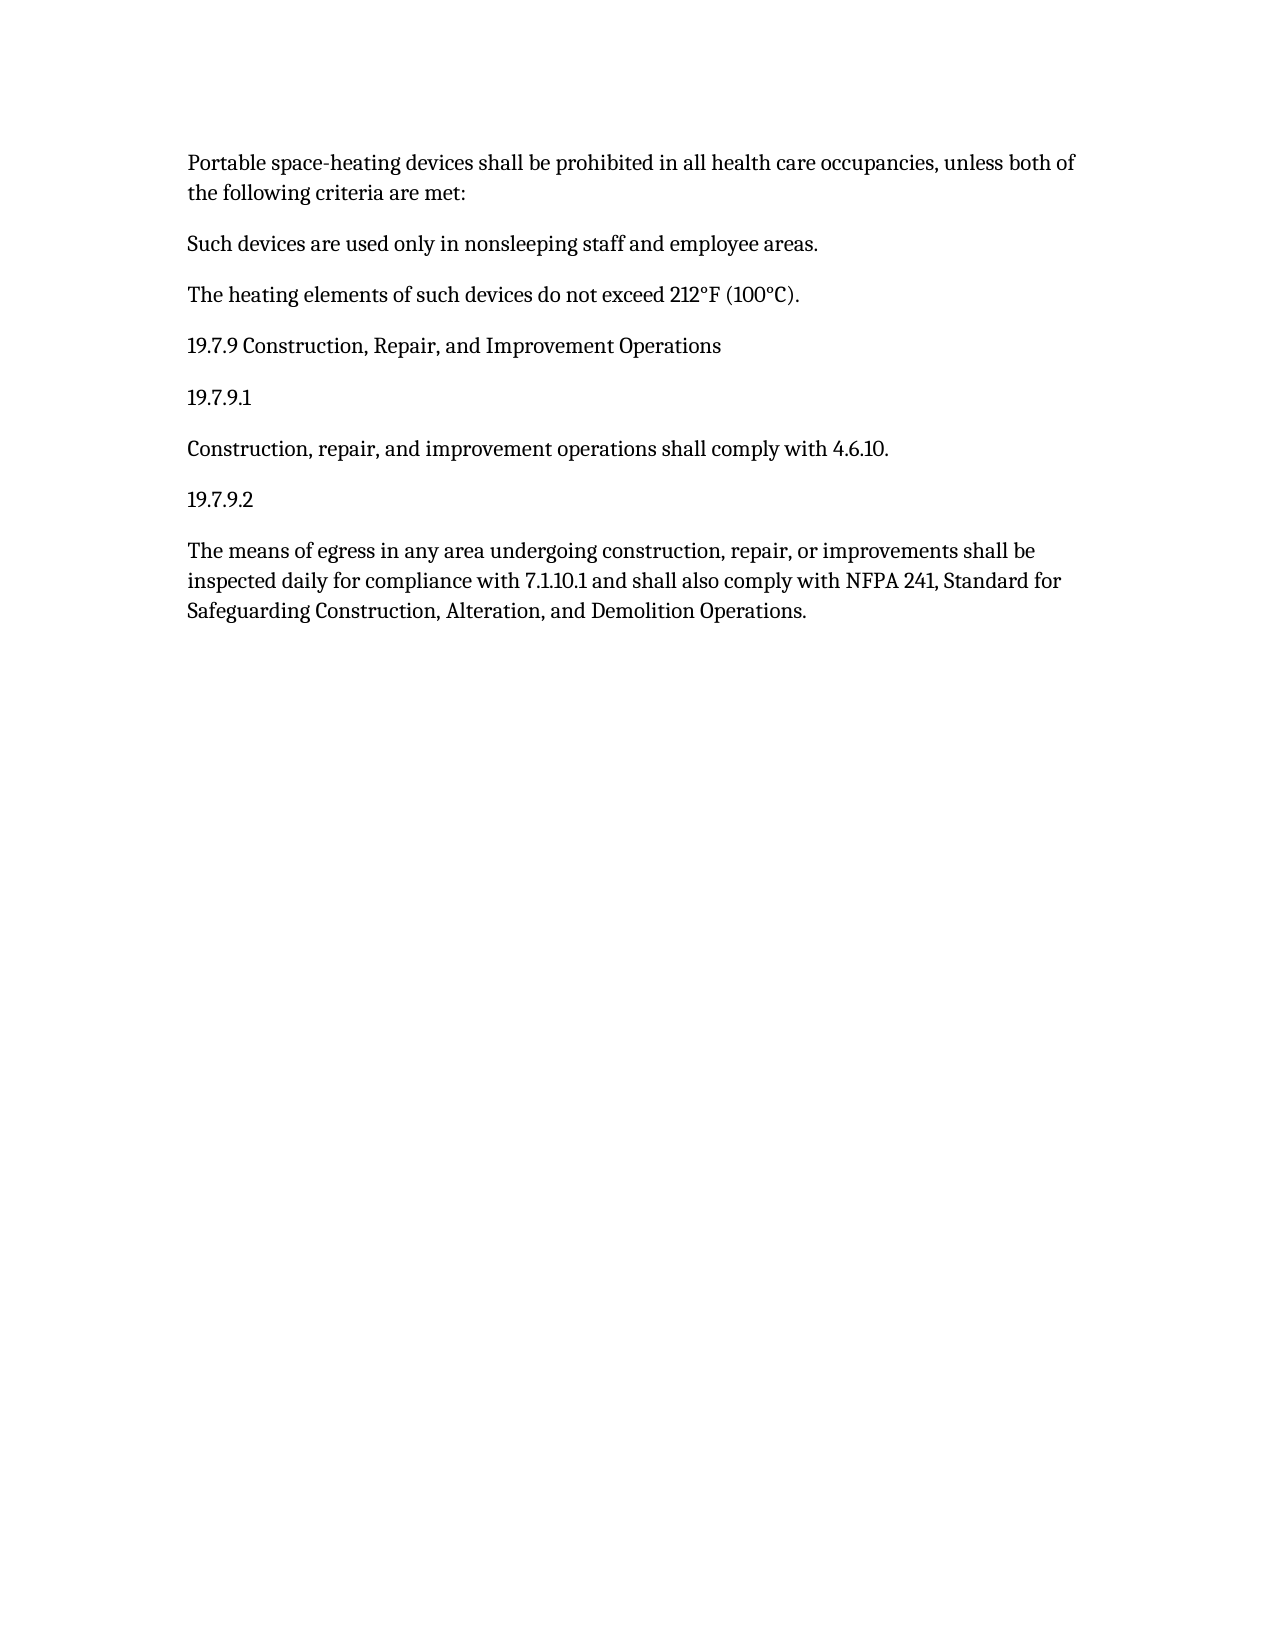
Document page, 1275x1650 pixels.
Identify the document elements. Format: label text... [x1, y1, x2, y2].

text Portable space-heating devices shall be prohibited in all health care occupancies, unless both of the following criteria are met: [187, 150, 1087, 207]
text 19.7.9.1 [187, 384, 1087, 411]
text 19.7.9.2 [187, 486, 1087, 513]
text Construction, repair, and improvement operations shall comply with 4.6.10. [187, 435, 1087, 462]
text 19.7.9 Construction, Repair, and Improvement Operations [187, 333, 1087, 360]
text The means of egress in any area undergoing construction, repair, or improvements shall be inspected daily for compliance with 7.1.10.1 and shall also comply with NFPA 241, Standard for Safeguarding Construction, Alteration, and Demolition Operations. [187, 537, 1087, 624]
text Such devices are used only in nonsleeping staff and employee areas. [187, 231, 1087, 258]
text The heating elements of such devices do not exceed 212°F (100°C). [187, 282, 1087, 309]
